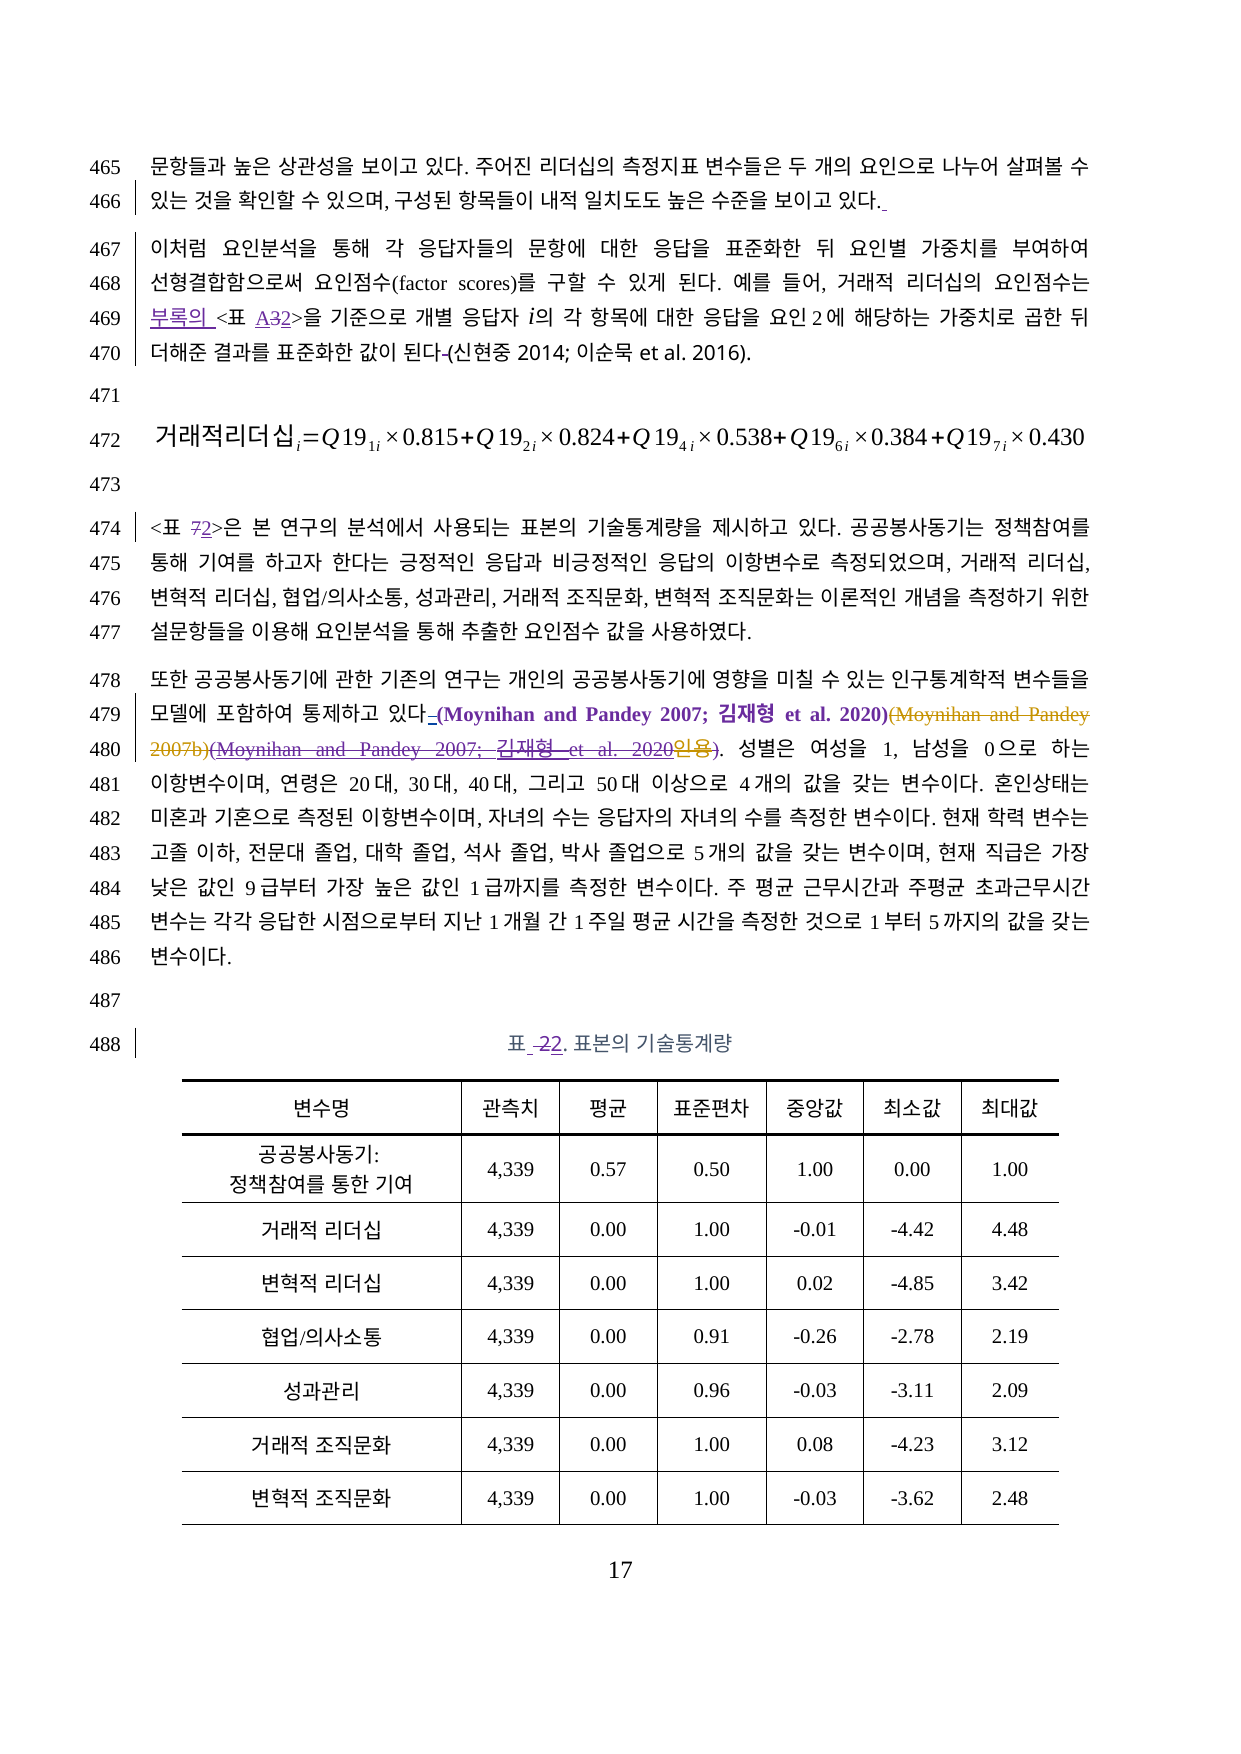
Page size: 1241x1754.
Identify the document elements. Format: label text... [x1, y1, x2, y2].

table_cell -0.01 [767, 1203, 863, 1256]
table_cell -4.23 [864, 1418, 961, 1471]
table_header 중앙값 [767, 1082, 863, 1132]
text 또한 공공봉사동기에 관한 기존의 연구는 개인의 공공봉사동기에 영향을 미칠 수 있는 인구통계학적 변수들을 모델에 포함하여 통제하고 있다(Moynihan and Pandey 2007; 김재형 et al. 2020). 성별은 여성을 1, 남성을 0으로 하는 이항변수이며, 연령은 20대, 30대, 40대, 그리고 50대 이상으로 4개의 값을 갖는 변수이다. 혼인상태는 미혼과 기혼으로 측정된 이항변수이며, 자녀의 수는 응답자의 자녀의 수를 측정한 변수이다. 현재 학력 변수는 고졸 이하, 전문대 졸업, 대학 졸업, 석사 졸업, 박사 졸업으로 5개의 값을 갖는 변수이며, 현재 직급은 가장 낮은 값인 9급부터 가장 높은 값인 1급까지를 측정한 변수이다. 주 평균 근무시간과 주평균 초과근무시간 변수는 각각 응답한 시점으로부터 지난 1개월 간 1주일 평균 시간을 측정한 것으로 1부터 5까지의 값을 갖는 변수이다. [150, 663, 1090, 971]
table_cell 거래적 조직문화 [182, 1418, 461, 1471]
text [150, 150, 1090, 215]
table_cell -3.62 [864, 1472, 961, 1524]
table_cell 1.00 [962, 1136, 1059, 1202]
table_cell 0.91 [658, 1310, 766, 1363]
table_header 표준편차 [658, 1082, 766, 1132]
table_cell 0.00 [560, 1310, 657, 1363]
table_cell -4.85 [864, 1257, 961, 1309]
table_cell 3.42 [962, 1257, 1059, 1309]
table_cell 2.09 [962, 1364, 1059, 1417]
table_cell 0.00 [560, 1418, 657, 1471]
text <표 >은 본 연구의 분석에서 사용되는 표본의 기술통계량을 제시하고 있다. 공공봉사동기는 정책참여를 통해 기여를 하고자 한다는 긍정적인 응답과 비긍정적인 응답의 이항변수로 측정되었으며, 거래적 리더십, 변혁적 리더십, 협업/의사소통, 성과관리, 거래적 조직문화, 변혁적 조직문화는 이론적인 개념을 측정하기 위한 설문항들을 이용해 요인분석을 통해 추출한 요인점수 값을 사용하였다. [150, 512, 1090, 646]
table_cell 0.00 [560, 1472, 657, 1524]
table_cell 0.57 [560, 1136, 657, 1202]
table_cell 4,339 [462, 1472, 559, 1524]
table_cell 3.12 [962, 1418, 1059, 1471]
table_cell 1.00 [767, 1136, 863, 1202]
table_cell -0.26 [767, 1310, 863, 1363]
table_cell 0.96 [658, 1364, 766, 1417]
table_cell 4,339 [462, 1203, 559, 1256]
table_cell 성과관리 [182, 1364, 461, 1417]
table_cell 2.48 [962, 1472, 1059, 1524]
table_cell 1.00 [658, 1472, 766, 1524]
table_cell 1.00 [658, 1257, 766, 1309]
table_cell 0.08 [767, 1418, 863, 1471]
table_cell 0.00 [864, 1136, 961, 1202]
table_cell -2.78 [864, 1310, 961, 1363]
table_header 평균 [560, 1082, 657, 1132]
table_cell -4.42 [864, 1203, 961, 1256]
table_cell -0.03 [767, 1472, 863, 1524]
table_cell 4,339 [462, 1310, 559, 1363]
table_cell 변혁적 리더십 [182, 1257, 461, 1309]
table_cell 4,339 [462, 1364, 559, 1417]
table_cell 0.00 [560, 1203, 657, 1256]
table_cell 0.50 [658, 1136, 766, 1202]
table_header 최소값 [864, 1082, 961, 1132]
table_cell 변혁적 조직문화 [182, 1472, 461, 1524]
table_cell 0.00 [560, 1364, 657, 1417]
table_cell -0.03 [767, 1364, 863, 1417]
table_header 최대값 [962, 1082, 1059, 1132]
text 표. 표본의 기술통계량 [150, 1028, 1090, 1058]
table_cell 2.19 [962, 1310, 1059, 1363]
text 이처럼 요인분석을 통해 각 응답자들의 문항에 대한 응답을 표준화한 뒤 요인별 가중치를 부여하여 선형결합함으로써 요인점수(factor scores)를 구할 수 있게 된다. 예를 들어, 거래적 리더십의 요인점수는 <표 >을 기준으로 개별 응답자 의 각 항목에 대한 응답을 요인2에 해당하는 가중치로 곱한 뒤 더해준 결과를 표준화한 값이 된다(신현중 2014; 이순묵 et al. 2016). [150, 232, 1090, 366]
table_cell 협업/의사소통 [182, 1310, 461, 1363]
table_header 변수명 [182, 1082, 461, 1132]
table_cell 0.00 [560, 1257, 657, 1309]
table_cell 4,339 [462, 1418, 559, 1471]
table_cell 1.00 [658, 1203, 766, 1256]
table_cell 4.48 [962, 1203, 1059, 1256]
table_cell 거래적 리더십 [182, 1203, 461, 1256]
table_header 관측치 [462, 1082, 559, 1132]
table_cell -3.11 [864, 1364, 961, 1417]
table_cell 공공봉사동기: 정책참여를 통한 기여 [182, 1136, 461, 1202]
table_cell 4,339 [462, 1257, 559, 1309]
table_cell 1.00 [658, 1418, 766, 1471]
table_cell 4,339 [462, 1136, 559, 1202]
table_cell 0.02 [767, 1257, 863, 1309]
